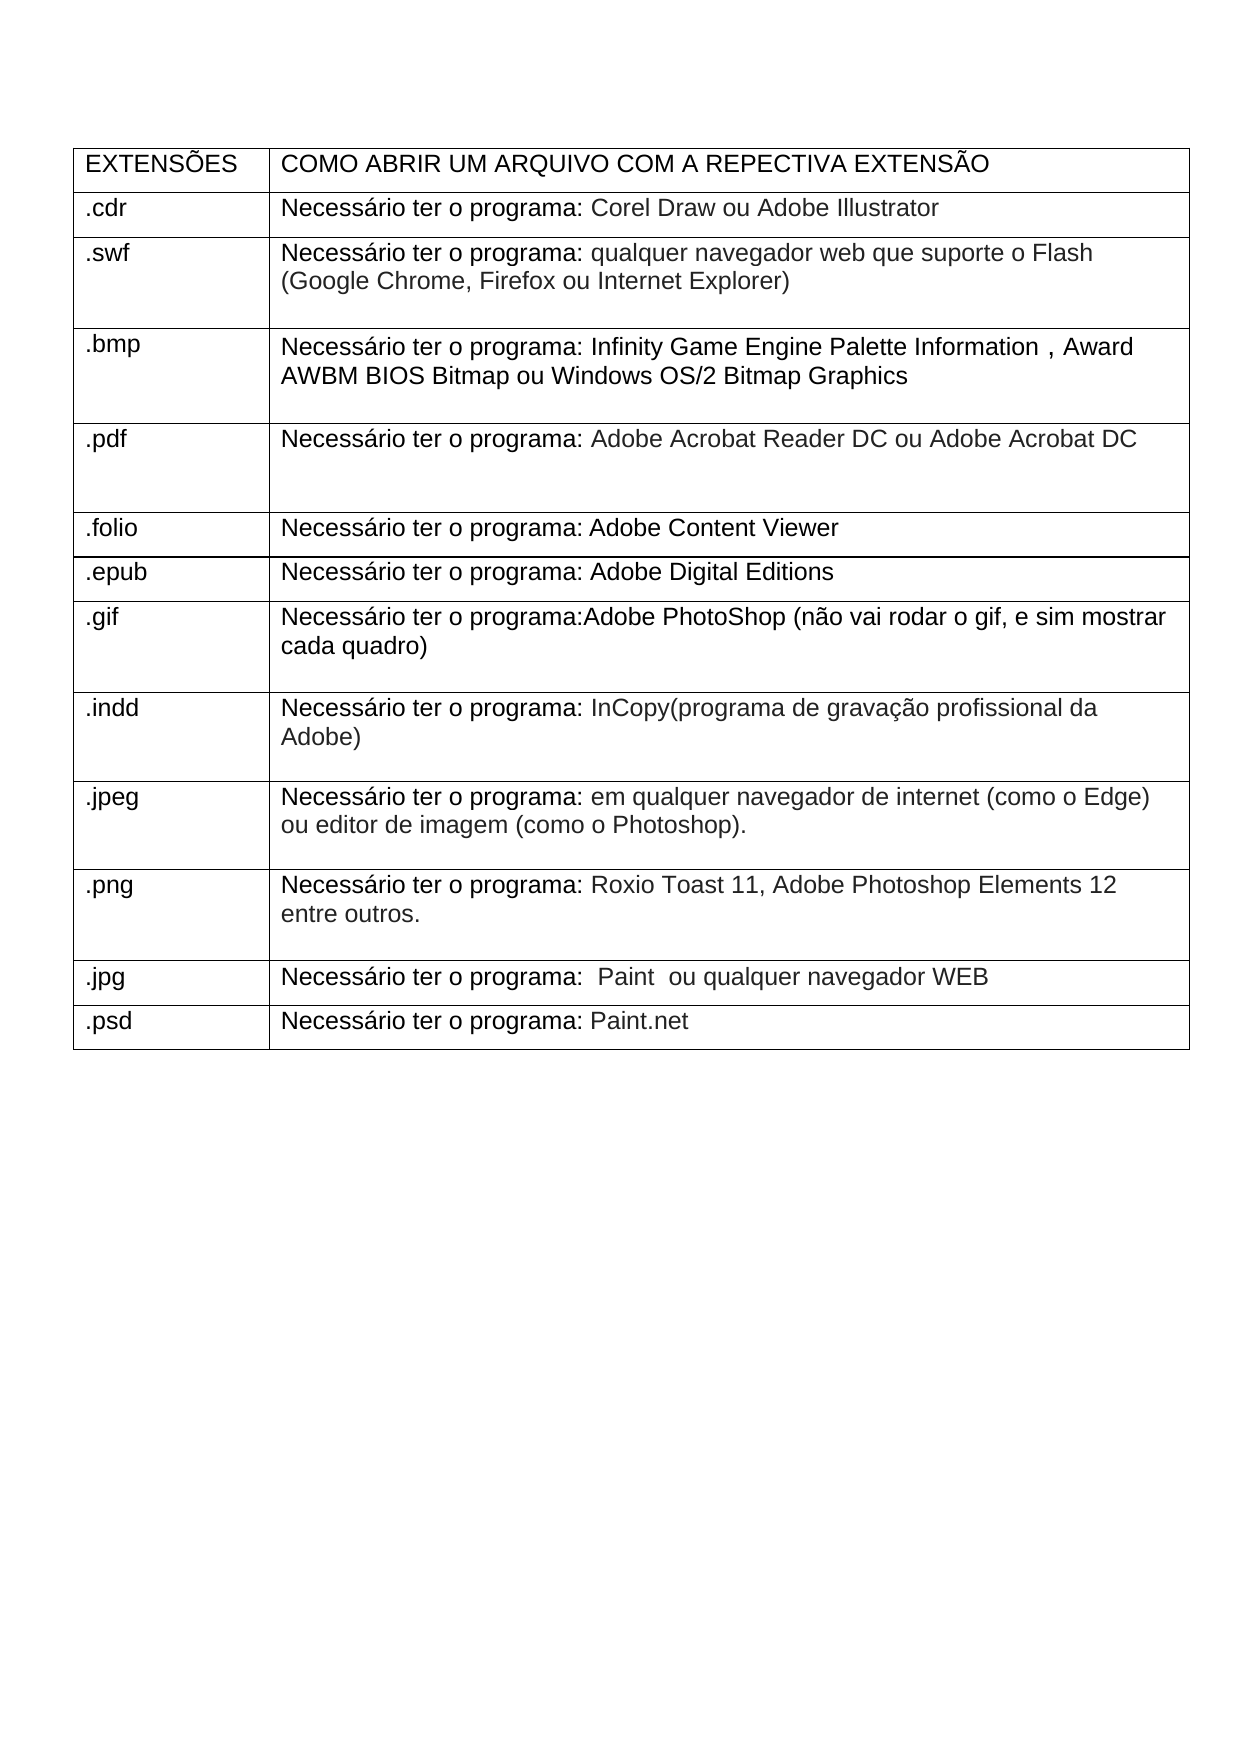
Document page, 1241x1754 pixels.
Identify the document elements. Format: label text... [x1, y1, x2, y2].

table_header COMO ABRIR UM ARQUIVO COM A REPECTIVA EXTENSÃO [270, 149, 1189, 192]
table_cell Necessário ter o programa: Adobe Acrobat Reader DC ou Adobe Acrobat DC [270, 424, 1189, 512]
table_cell .psd [74, 1006, 269, 1049]
table_cell .png [74, 870, 269, 960]
table_cell .folio [74, 513, 269, 556]
table_cell Necessário ter o programa: em qualquer navegador de internet (como o Edge) ou editor de imagem (como o Photoshop). [270, 782, 1189, 869]
table_cell Necessário ter o programa: Adobe Digital Editions [270, 558, 1189, 601]
table_cell .bmp [74, 329, 269, 423]
table_cell Necessário ter o programa: Corel Draw ou Adobe Illustrator [270, 193, 1189, 237]
table_cell .epub [74, 558, 269, 601]
table_cell Necessário ter o programa: Paint ou qualquer navegador WEB [270, 961, 1189, 1005]
table_cell .gif [74, 602, 269, 692]
table_cell Necessário ter o programa: Infinity Game Engine Palette Information , Award AWBM BIOS Bitmap ou Windows OS/2 Bitmap Graphics [270, 329, 1189, 423]
table_cell Necessário ter o programa: Roxio Toast 11, Adobe Photoshop Elements 12 entre outros. [270, 870, 1189, 960]
table_cell Necessário ter o programa: InCopy(programa de gravação profissional da Adobe) [270, 693, 1189, 781]
table_cell .jpg [74, 961, 269, 1005]
table_cell Necessário ter o programa: Paint.net [270, 1006, 1189, 1049]
table_cell .swf [74, 238, 269, 328]
table_cell Necessário ter o programa: qualquer navegador web que suporte o Flash (Google Chrome, Firefox ou Internet Explorer) [270, 238, 1189, 328]
table_cell Necessário ter o programa: Adobe Content Viewer [270, 513, 1189, 556]
table_cell .jpeg [74, 782, 269, 869]
table_cell .indd [74, 693, 269, 781]
table_cell .pdf [74, 424, 269, 512]
table_cell .cdr [74, 193, 269, 237]
table_cell Necessário ter o programa:Adobe PhotoShop (não vai rodar o gif, e sim mostrar cada quadro) [270, 602, 1189, 692]
table_header EXTENSÕES [74, 149, 269, 192]
